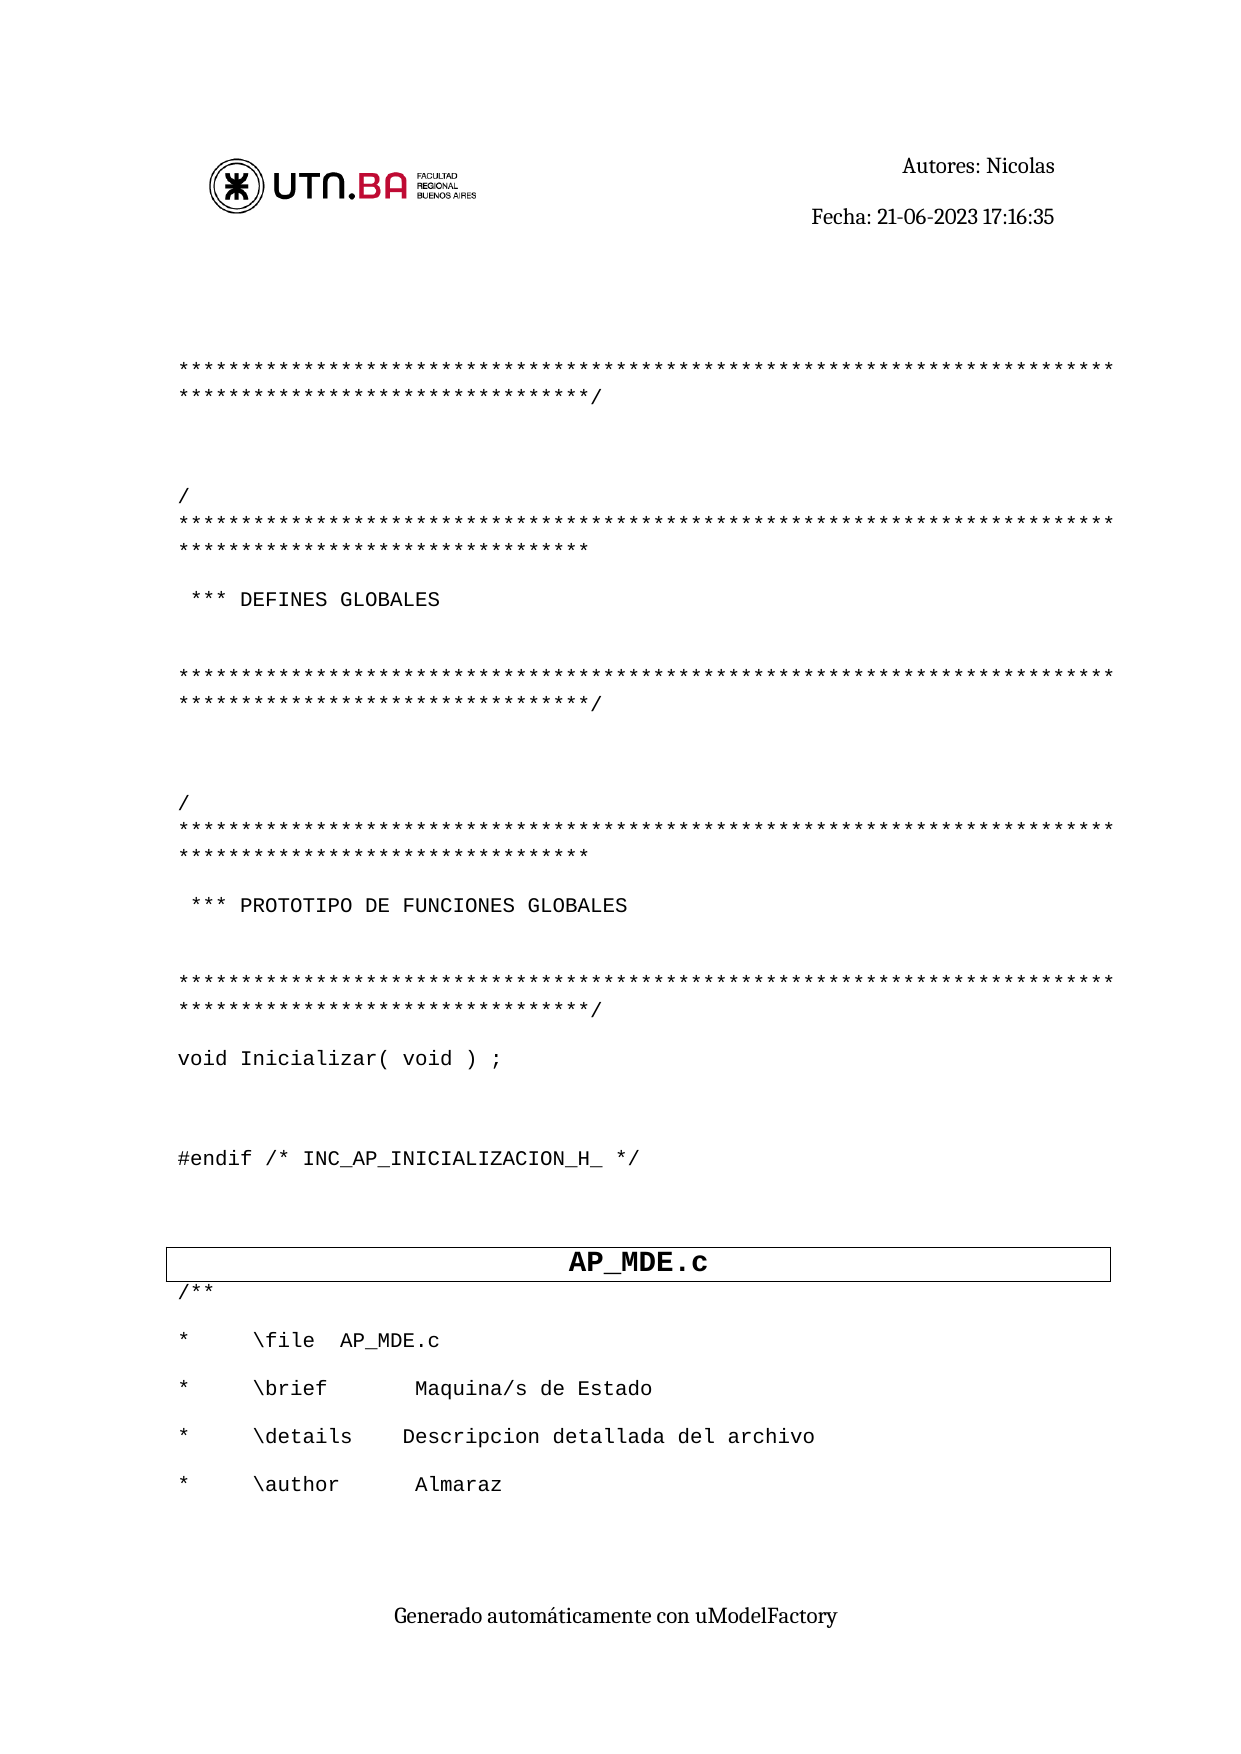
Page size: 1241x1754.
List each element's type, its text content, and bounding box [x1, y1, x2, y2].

text * \author Almaraz [177, 1474, 1122, 1497]
text *** PROTOTIPO DE FUNCIONES GLOBALES [177, 895, 1122, 919]
text /** [177, 1282, 1122, 1305]
text * \file AP_MDE.c [177, 1330, 1122, 1353]
text #endif /* INC_AP_INICIALIZACION_H_ */ [177, 1147, 1122, 1171]
text void Inicializar( void ) ; [177, 1048, 1122, 1072]
text *** DEFINES GLOBALES [177, 589, 1122, 612]
picture [196, 152, 497, 219]
text ************************************************************************************************************/ [177, 637, 1122, 717]
text ************************************************************************************************************/ [177, 943, 1122, 1024]
text * \brief Maquina/s de Estado [177, 1378, 1122, 1401]
text * \details Descripcion detallada del archivo [177, 1426, 1122, 1449]
table_header AP_MDE.c [167, 1248, 1110, 1281]
text /************************************************************************************************************ [177, 793, 1122, 871]
text ************************************************************************************************************/ [177, 330, 1122, 411]
text /************************************************************************************************************ [177, 486, 1122, 564]
